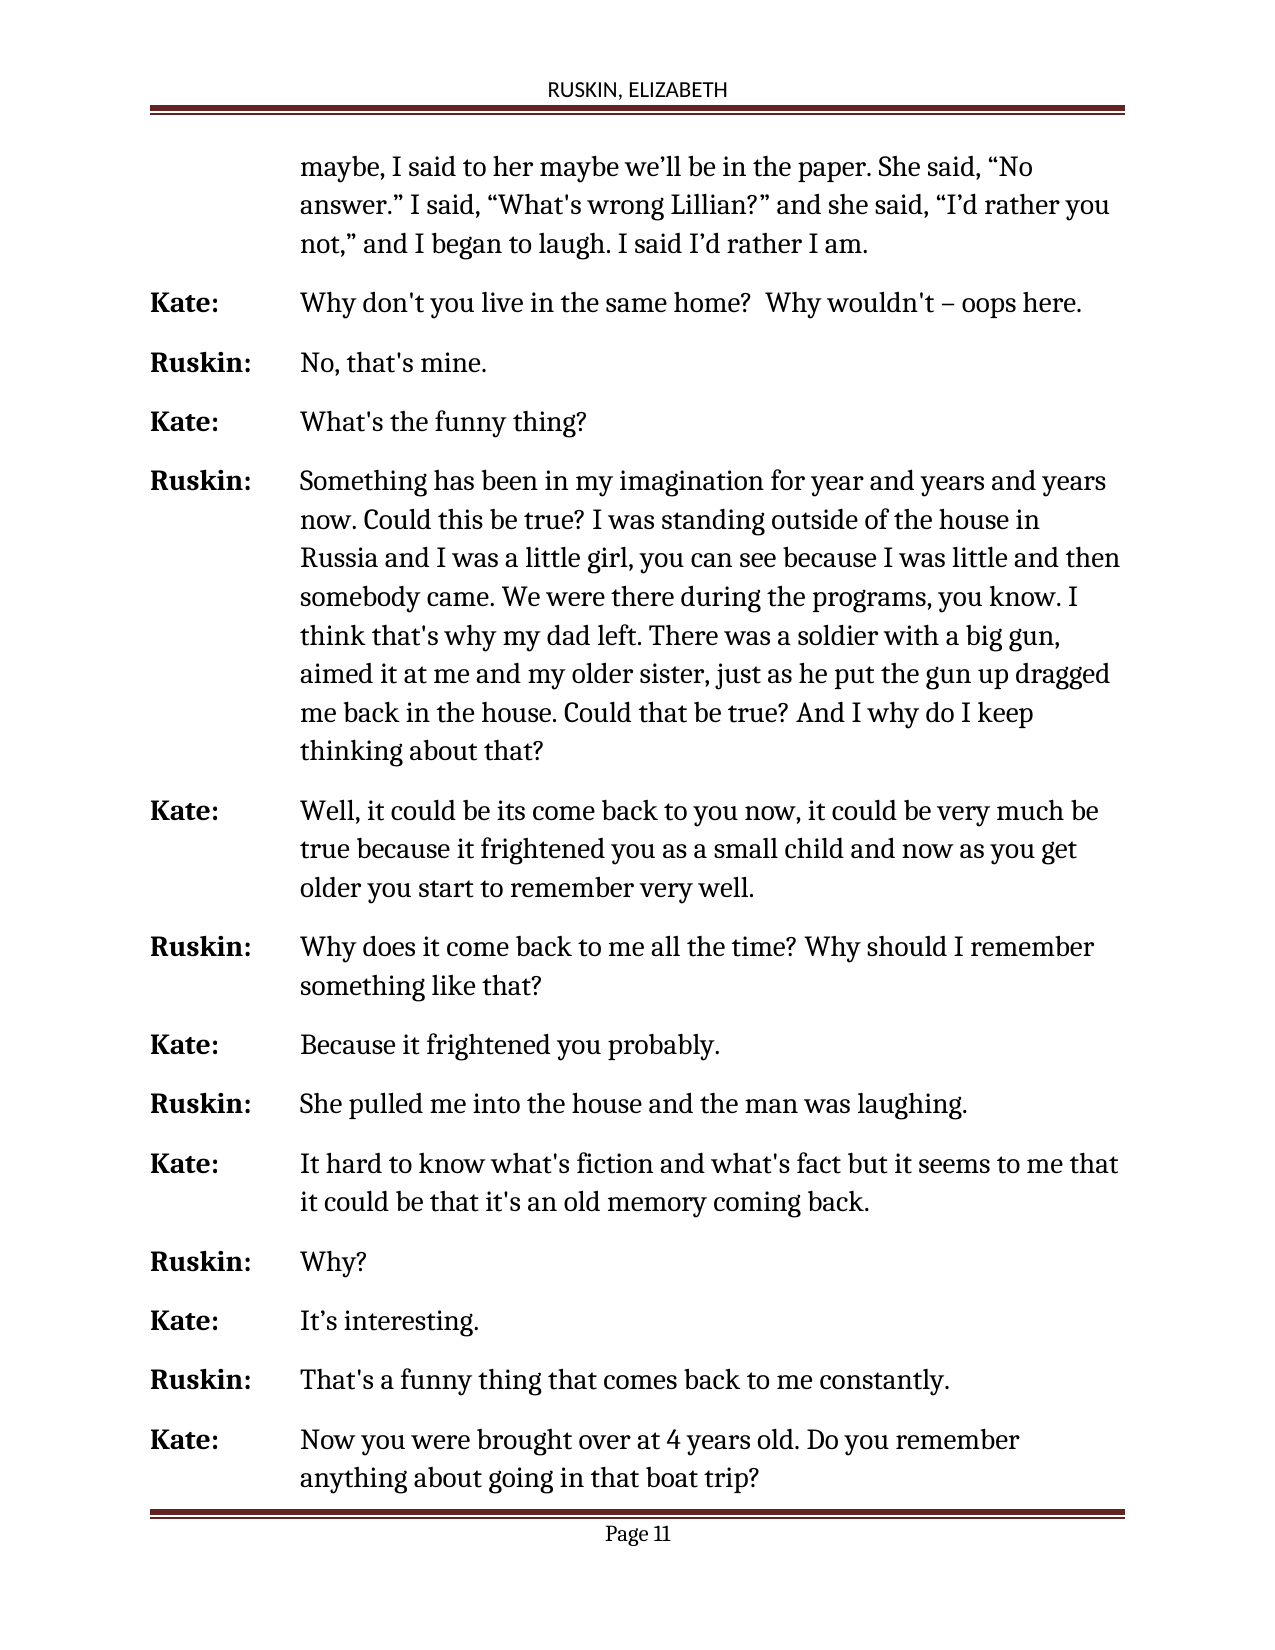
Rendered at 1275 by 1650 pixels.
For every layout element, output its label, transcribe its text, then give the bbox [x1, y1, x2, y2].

text Kate: Why don't you live in the same home? Why wouldn't – oops here. [150, 286, 1125, 320]
text Ruskin: No, that's mine. [150, 346, 1125, 379]
text Ruskin: That's a funny thing that comes back to me constantly. [150, 1363, 1125, 1397]
text Ruskin: Why? [150, 1245, 1125, 1278]
text Ruskin: Something has been in my imagination for year and years and years now. Could this be true? I was standing outside of the house in Russia and I was a little girl, you can see because I was little and then somebody came. We were there during the programs, you know. I think that's why my dad left. There was a soldier with a big gun, aimed it at me and my older sister, just as he put the gun up dragged me back in the house. Could that be true? And I why do I keep thinking about that? [150, 464, 1125, 768]
text Kate: It’s interesting. [150, 1304, 1125, 1338]
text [300, 150, 1125, 261]
text Kate: Well, it could be its come back to you now, it could be very much be true because it frightened you as a small child and now as you get older you start to remember very well. [150, 794, 1125, 904]
text Ruskin: She pulled me into the house and the man was laughing. [150, 1087, 1125, 1121]
text Kate: It hard to know what's fiction and what's fact but it seems to me that it could be that it's an old memory coming back. [150, 1147, 1125, 1219]
text Kate: What's the funny thing? [150, 405, 1125, 439]
text Ruskin: Why does it come back to me all the time? Why should I remember something like that? [150, 930, 1125, 1002]
text Kate: Because it frightened you probably. [150, 1028, 1125, 1062]
text Kate: Now you were brought over at 4 years old. Do you remember anything about going in that boat trip? [150, 1423, 1125, 1495]
